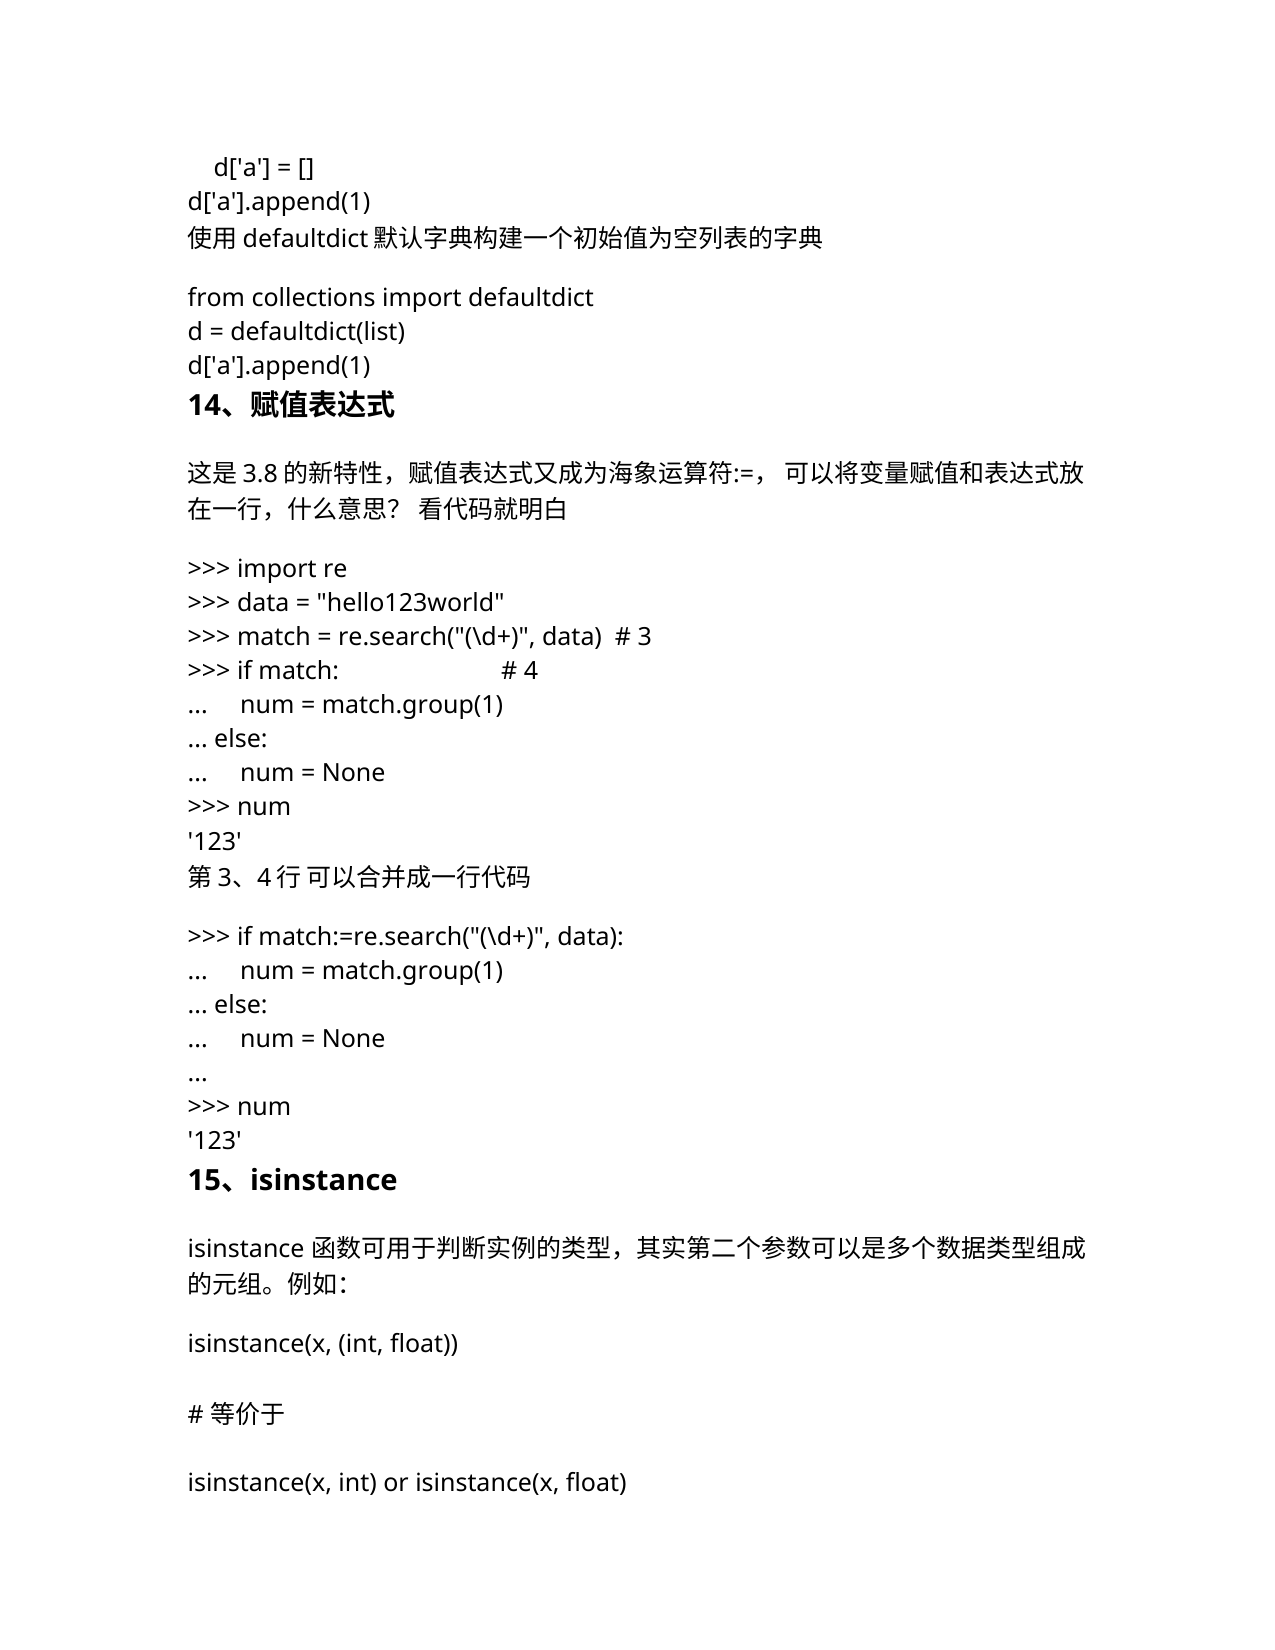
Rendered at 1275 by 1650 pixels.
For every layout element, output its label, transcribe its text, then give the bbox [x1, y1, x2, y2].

text d = defaultdict(list) [187, 313, 1087, 347]
text ... num = None [187, 755, 1087, 789]
text 第3、4行 可以合并成一行代码 [187, 857, 1087, 893]
text # 等价于 [187, 1394, 1087, 1430]
text '123' [187, 1123, 1087, 1157]
text isinstance(x, int) or isinstance(x, float) [187, 1464, 1087, 1498]
text 15、isinstance [187, 1157, 1087, 1199]
text ... [187, 1055, 1087, 1089]
text 14、赋值表达式 [187, 382, 1087, 424]
text >>> if match: # 4 [187, 653, 1087, 687]
text >>> num [187, 789, 1087, 823]
text isinstance 函数可用于判断实例的类型，其实第二个参数可以是多个数据类型组成的元组。例如： [187, 1228, 1087, 1301]
text 这是3.8的新特性，赋值表达式又成为海象运算符:=， 可以将变量赋值和表达式放在一行，什么意思？ 看代码就明白 [187, 453, 1087, 526]
text ... else: [187, 721, 1087, 755]
text ... else: [187, 987, 1087, 1021]
text >>> num [187, 1089, 1087, 1123]
text ... num = None [187, 1021, 1087, 1055]
text from collections import defaultdict [187, 279, 1087, 313]
text >>> import re [187, 551, 1087, 585]
text >>> data = "hello123world" [187, 585, 1087, 619]
text >>> match = re.search("(\d+)", data) # 3 [187, 619, 1087, 653]
text '123' [187, 823, 1087, 857]
text d['a'].append(1) [187, 184, 1087, 218]
text d['a'] = [] [187, 150, 1087, 184]
text 使用defaultdict默认字典构建一个初始值为空列表的字典 [187, 218, 1087, 254]
text d['a'].append(1) [187, 347, 1087, 382]
text isinstance(x, (int, float)) [187, 1326, 1087, 1360]
text ... num = match.group(1) [187, 687, 1087, 721]
text ... num = match.group(1) [187, 952, 1087, 987]
text >>> if match:=re.search("(\d+)", data): [187, 918, 1087, 952]
